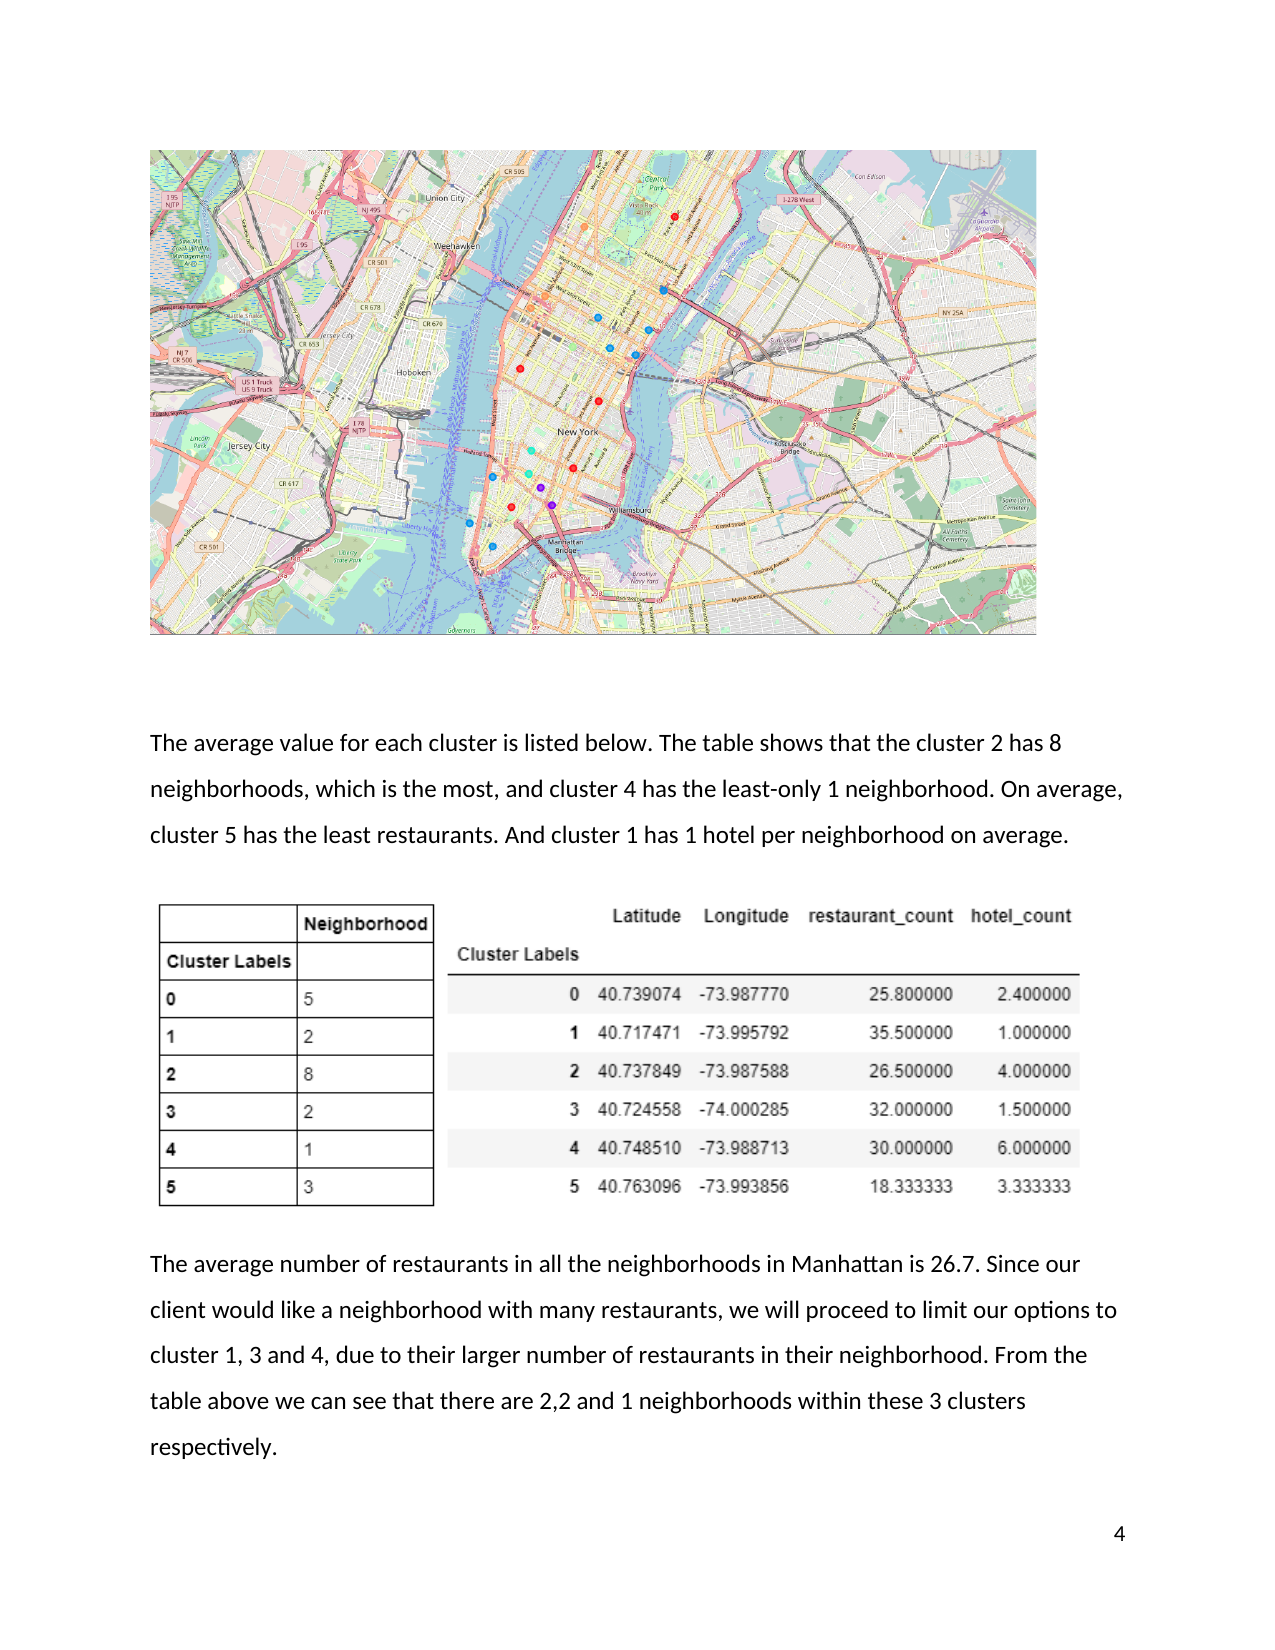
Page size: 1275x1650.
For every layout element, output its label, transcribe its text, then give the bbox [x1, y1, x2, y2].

text The average number of restaurants in all the neighborhoods in Manhattan is 26.7. Since our client would like a neighborhood with many restaurants, we will proceed to limit our options to cluster 1, 3 and 4, due to their larger number of restaurants in their neighborhood. From the table above we can see that there are 2,2 and 1 neighborhoods within these 3 clusters respectively. [150, 1248, 1125, 1462]
picture [150, 150, 1037, 635]
picture [150, 881, 1105, 1218]
text The average value for each cluster is listed below. The table shows that the cluster 2 has 8 neighborhoods, which is the most, and cluster 4 has the least-only 1 neighborhood. On average, cluster 5 has the least restaurants. And cluster 1 has 1 hotel per neighborhood on average. [150, 727, 1125, 849]
